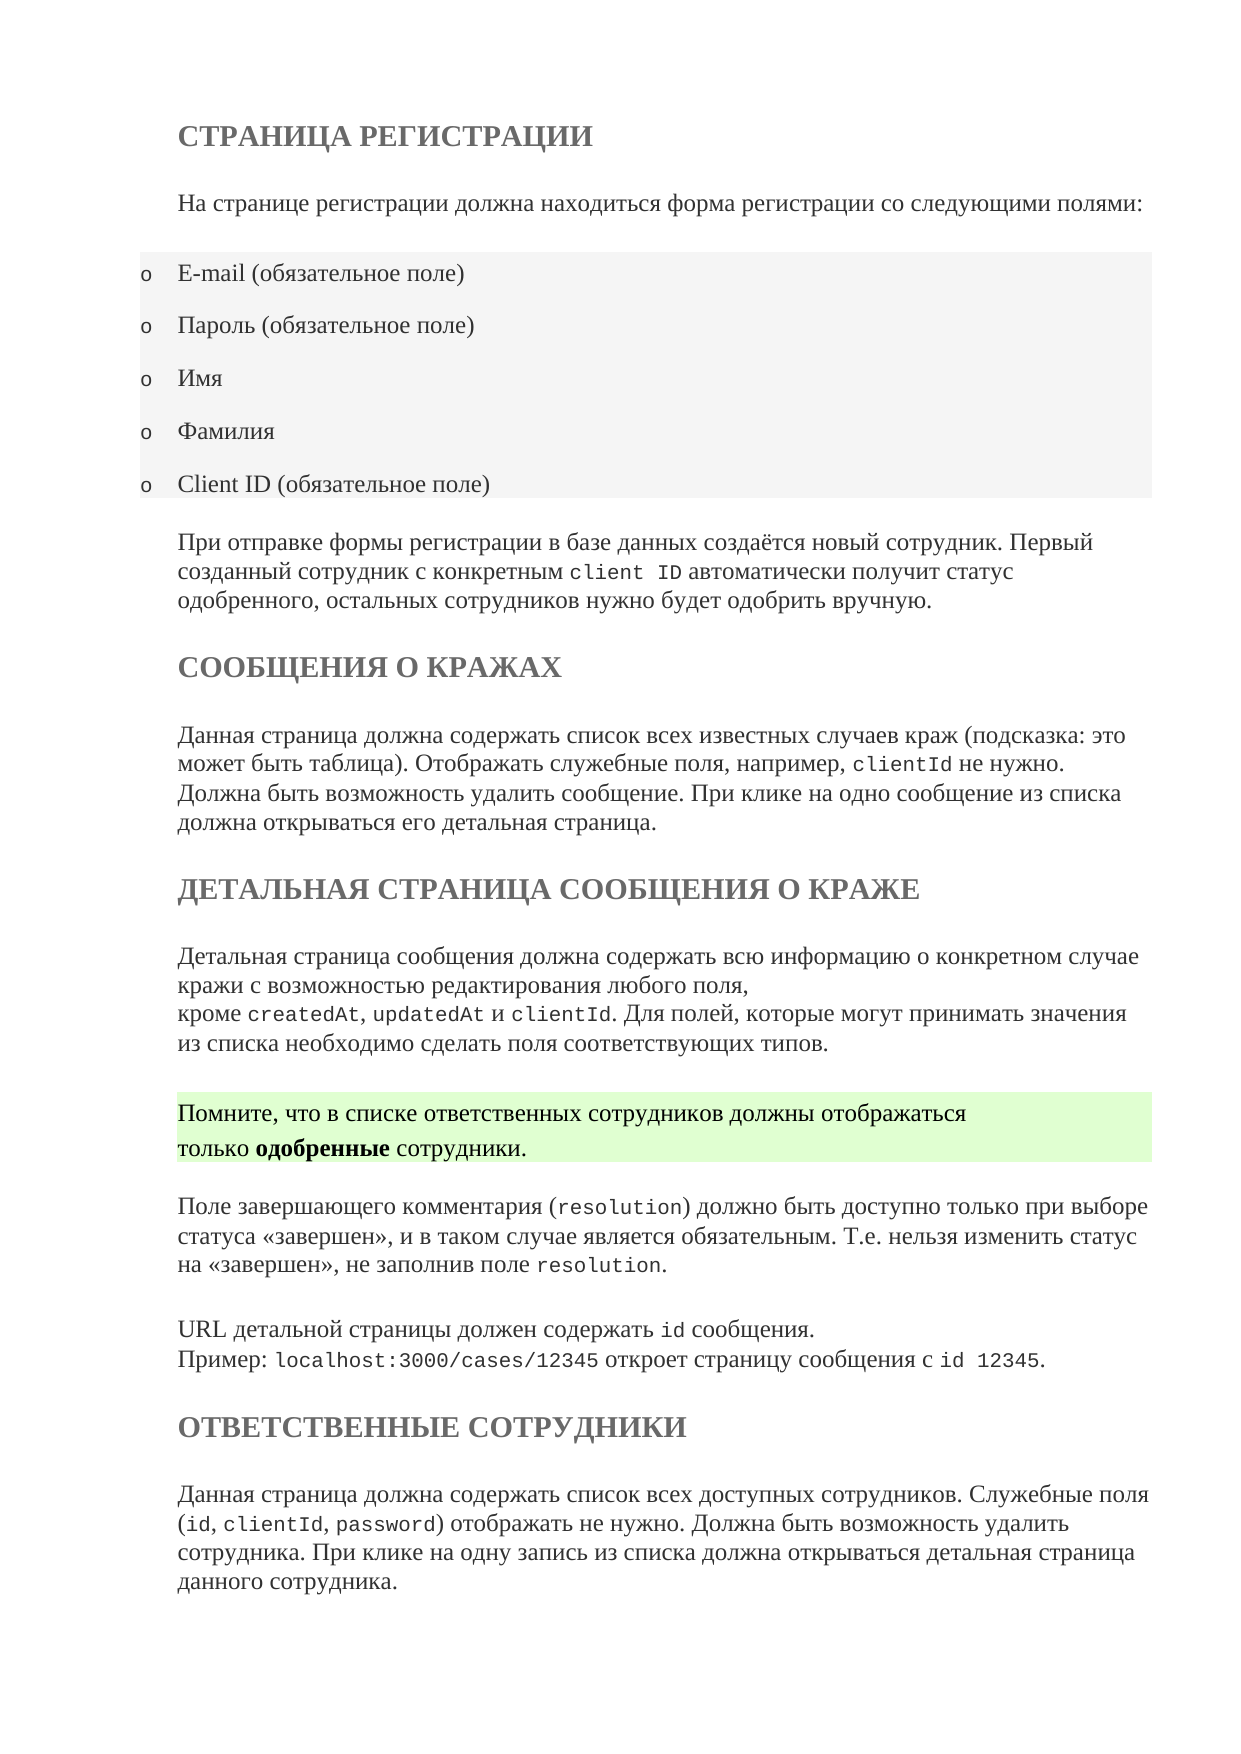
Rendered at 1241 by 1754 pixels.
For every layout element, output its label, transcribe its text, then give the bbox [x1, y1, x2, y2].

list Фамилия [140, 411, 1152, 446]
text Данная страница должна содержать список всех известных случаев краж (подсказка: это может быть таблица). Отображать служебные поля, например, clientId не нужно. Должна быть возможность удалить сообщение. При клике на одно сообщение из списка должна открываться его детальная страница. [177, 720, 1152, 836]
text СТРАНИЦА РЕГИСТРАЦИИ [177, 118, 1152, 153]
text URL детальной страницы должен содержать id сообщения. Пример: localhost:3000/cases/12345 откроет страницу сообщения с id 12345. [177, 1314, 1152, 1374]
text На странице регистрации должна находиться форма регистрации со следующими полями: [177, 188, 1152, 217]
text Поле завершающего комментария (resolution) должно быть доступно только при выборе статуса «завершен», и в таком случае является обязательным. Т.е. нельзя изменить статус на «завершен», не заполнив поле resolution. [177, 1191, 1152, 1279]
text ОТВЕТСТВЕННЫЕ СОТРУДНИКИ [177, 1409, 1152, 1444]
text Помните, что в списке ответственных сотрудников должны отображаться только одобренные сотрудники. [177, 1092, 1152, 1162]
list Имя [140, 358, 1152, 393]
list Пароль (обязательное поле) [140, 305, 1152, 340]
list E-mail (обязательное поле) [140, 252, 1152, 287]
text Данная страница должна содержать список всех доступных сотрудников. Служебные поля (id, clientId, password) отображать не нужно. Должна быть возможность удалить сотрудника. При клике на одну запись из списка должна открываться детальная страница данного сотрудника. [177, 1479, 1152, 1595]
list Client ID (обязательное поле) [140, 463, 1152, 498]
text ДЕТАЛЬНАЯ СТРАНИЦА СООБЩЕНИЯ О КРАЖЕ [177, 871, 1152, 906]
text Детальная страница сообщения должна содержать всю информацию о конкретном случае кражи с возможностью редактирования любого поля, кроме createdAt, updatedAt и clientId. Для полей, которые могут принимать значения из списка необходимо сделать поля соответствующих типов. [177, 941, 1152, 1057]
text При отправке формы регистрации в базе данных создаётся новый сотрудник. Первый созданный сотрудник с конкретным client ID автоматически получит статус одобренного, остальных сотрудников нужно будет одобрить вручную. [177, 527, 1152, 614]
text СООБЩЕНИЯ О КРАЖАХ [177, 649, 1152, 684]
